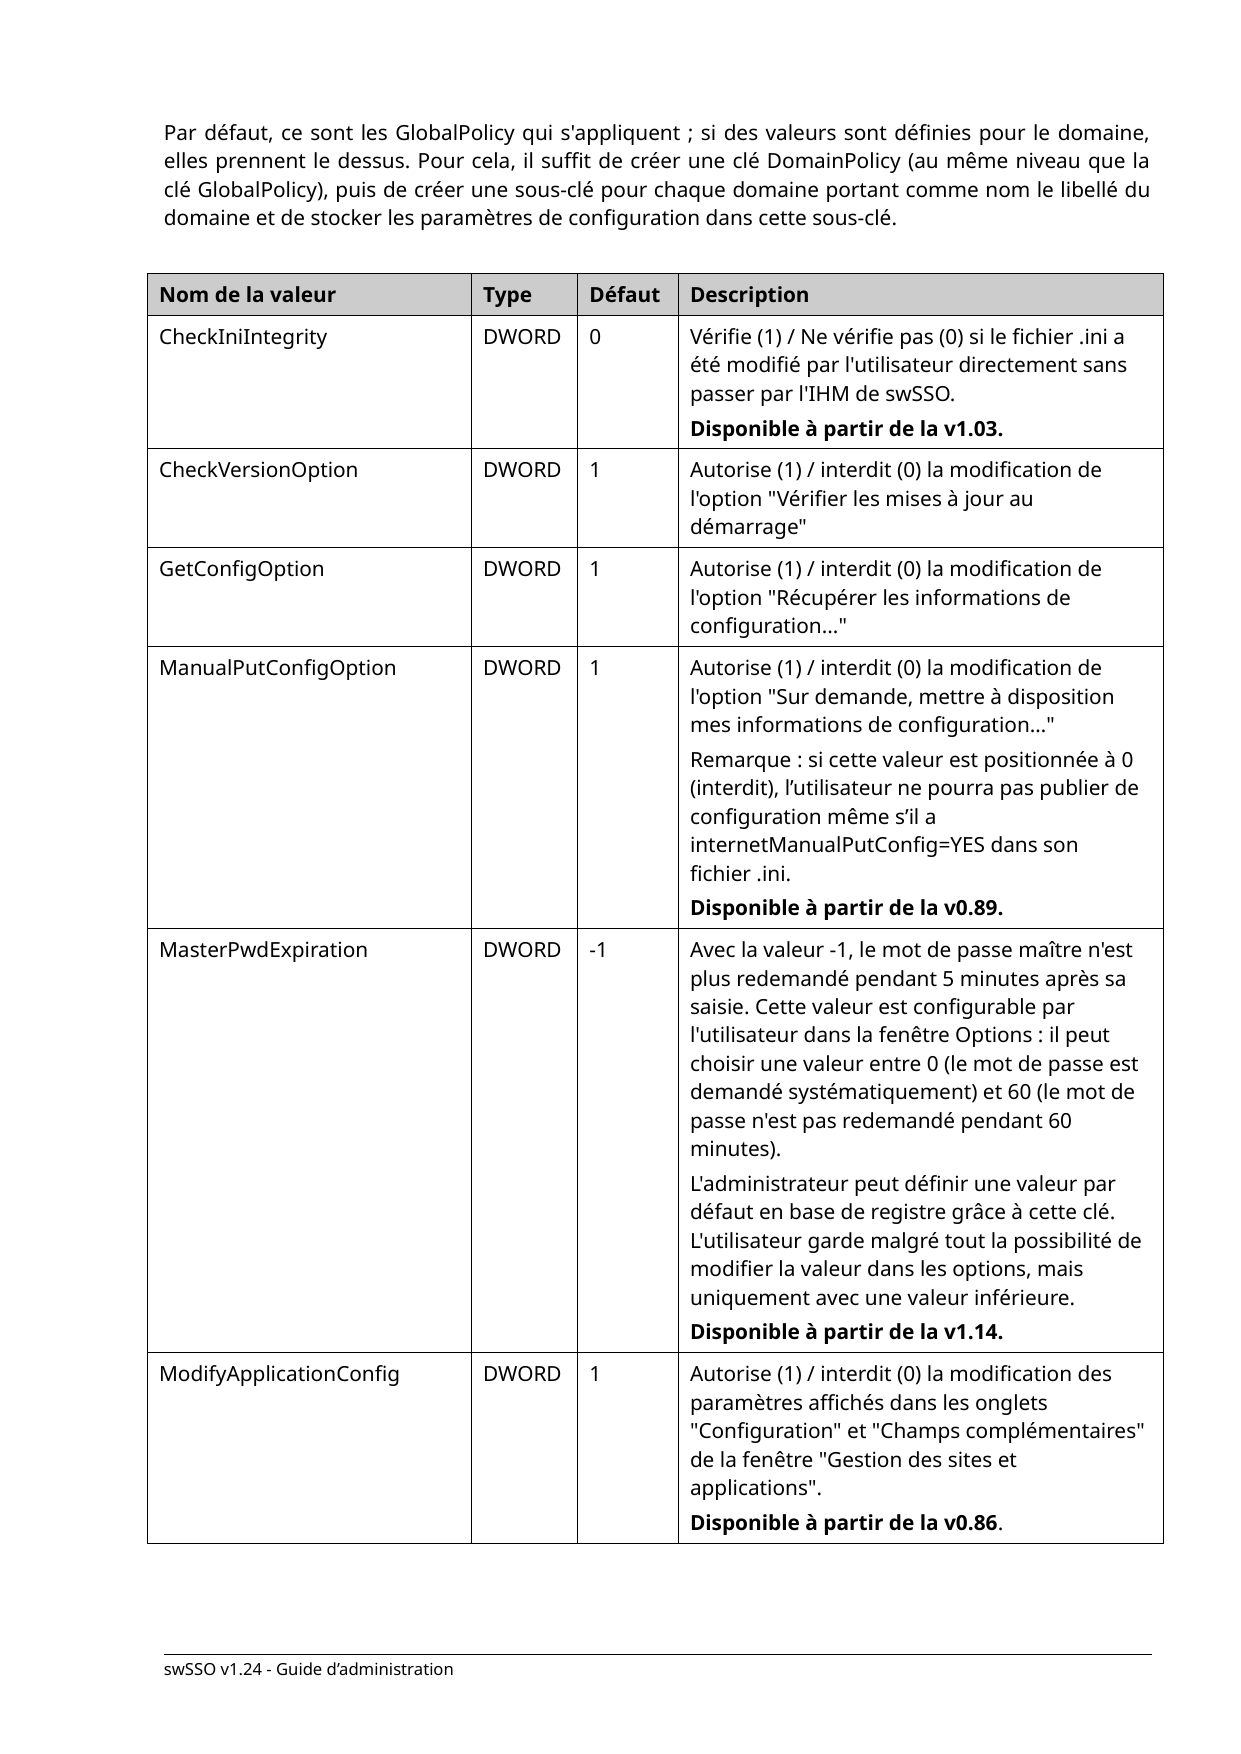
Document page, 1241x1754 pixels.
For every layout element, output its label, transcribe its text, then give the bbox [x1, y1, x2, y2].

table_cell MasterPwdExpiration [148, 929, 471, 1352]
table_cell 1 [578, 548, 678, 646]
table_cell Vérifie (1) / Ne vérifie pas (0) si le fichier .ini a été modifié par l'utilisateur directement sans passer par l'IHM de swSSO. Disponible à partir de la v1.03. [679, 316, 1163, 448]
table_cell ManualPutConfigOption [148, 647, 471, 928]
table_cell Autorise (1) / interdit (0) la modification de l'option "Récupérer les informations de configuration..." [679, 548, 1163, 646]
table_cell CheckVersionOption [148, 449, 471, 547]
table_cell 0 [578, 316, 678, 448]
table_cell Autorise (1) / interdit (0) la modification de l'option "Vérifier les mises à jour au démarrage" [679, 449, 1163, 547]
table_cell Avec la valeur -1, le mot de passe maître n'est plus redemandé pendant 5 minutes après sa saisie. Cette valeur est configurable par l'utilisateur dans la fenêtre Options : il peut choisir une valeur entre 0 (le mot de passe est demandé systématiquement) et 60 (le mot de passe n'est pas redemandé pendant 60 minutes). L'administrateur peut définir une valeur par défaut en base de registre grâce à cette clé. L'utilisateur garde malgré tout la possibilité de modifier la valeur dans les options, mais uniquement avec une valeur inférieure. Disponible à partir de la v1.14. [679, 929, 1163, 1352]
table_cell 1 [578, 1353, 678, 1543]
table_cell DWORD [472, 316, 577, 448]
table_header Description [679, 274, 1163, 315]
table_header Nom de la valeur [148, 274, 471, 315]
table_cell Autorise (1) / interdit (0) la modification de l'option "Sur demande, mettre à disposition mes informations de configuration…" Remarque : si cette valeur est positionnée à 0 (interdit), l’utilisateur ne pourra pas publier de configuration même s’il a internetManualPutConfig=YES dans son fichier .ini. Disponible à partir de la v0.89. [679, 647, 1163, 928]
table_header Type [472, 274, 577, 315]
table_cell -1 [578, 929, 678, 1352]
table_cell DWORD [472, 647, 577, 928]
table_cell 1 [578, 647, 678, 928]
table_cell DWORD [472, 548, 577, 646]
table_cell 1 [578, 449, 678, 547]
table_cell GetConfigOption [148, 548, 471, 646]
table_cell CheckIniIntegrity [148, 316, 471, 448]
table_header Défaut [578, 274, 678, 315]
table_cell ModifyApplicationConfig [148, 1353, 471, 1543]
table_cell DWORD [472, 449, 577, 547]
text Par défaut, ce sont les GlobalPolicy qui s'appliquent ; si des valeurs sont définies pour le domaine, elles prennent le dessus. Pour cela, il suffit de créer une clé DomainPolicy (au même niveau que la clé GlobalPolicy), puis de créer une sous-clé pour chaque domaine portant comme nom le libellé du domaine et de stocker les paramètres de configuration dans cette sous-clé. [164, 118, 1152, 232]
table_cell DWORD [472, 1353, 577, 1543]
table_cell DWORD [472, 929, 577, 1352]
table_cell Autorise (1) / interdit (0) la modification des paramètres affichés dans les onglets "Configuration" et "Champs complémentaires" de la fenêtre "Gestion des sites et applications". Disponible à partir de la v0.86. [679, 1353, 1163, 1543]
